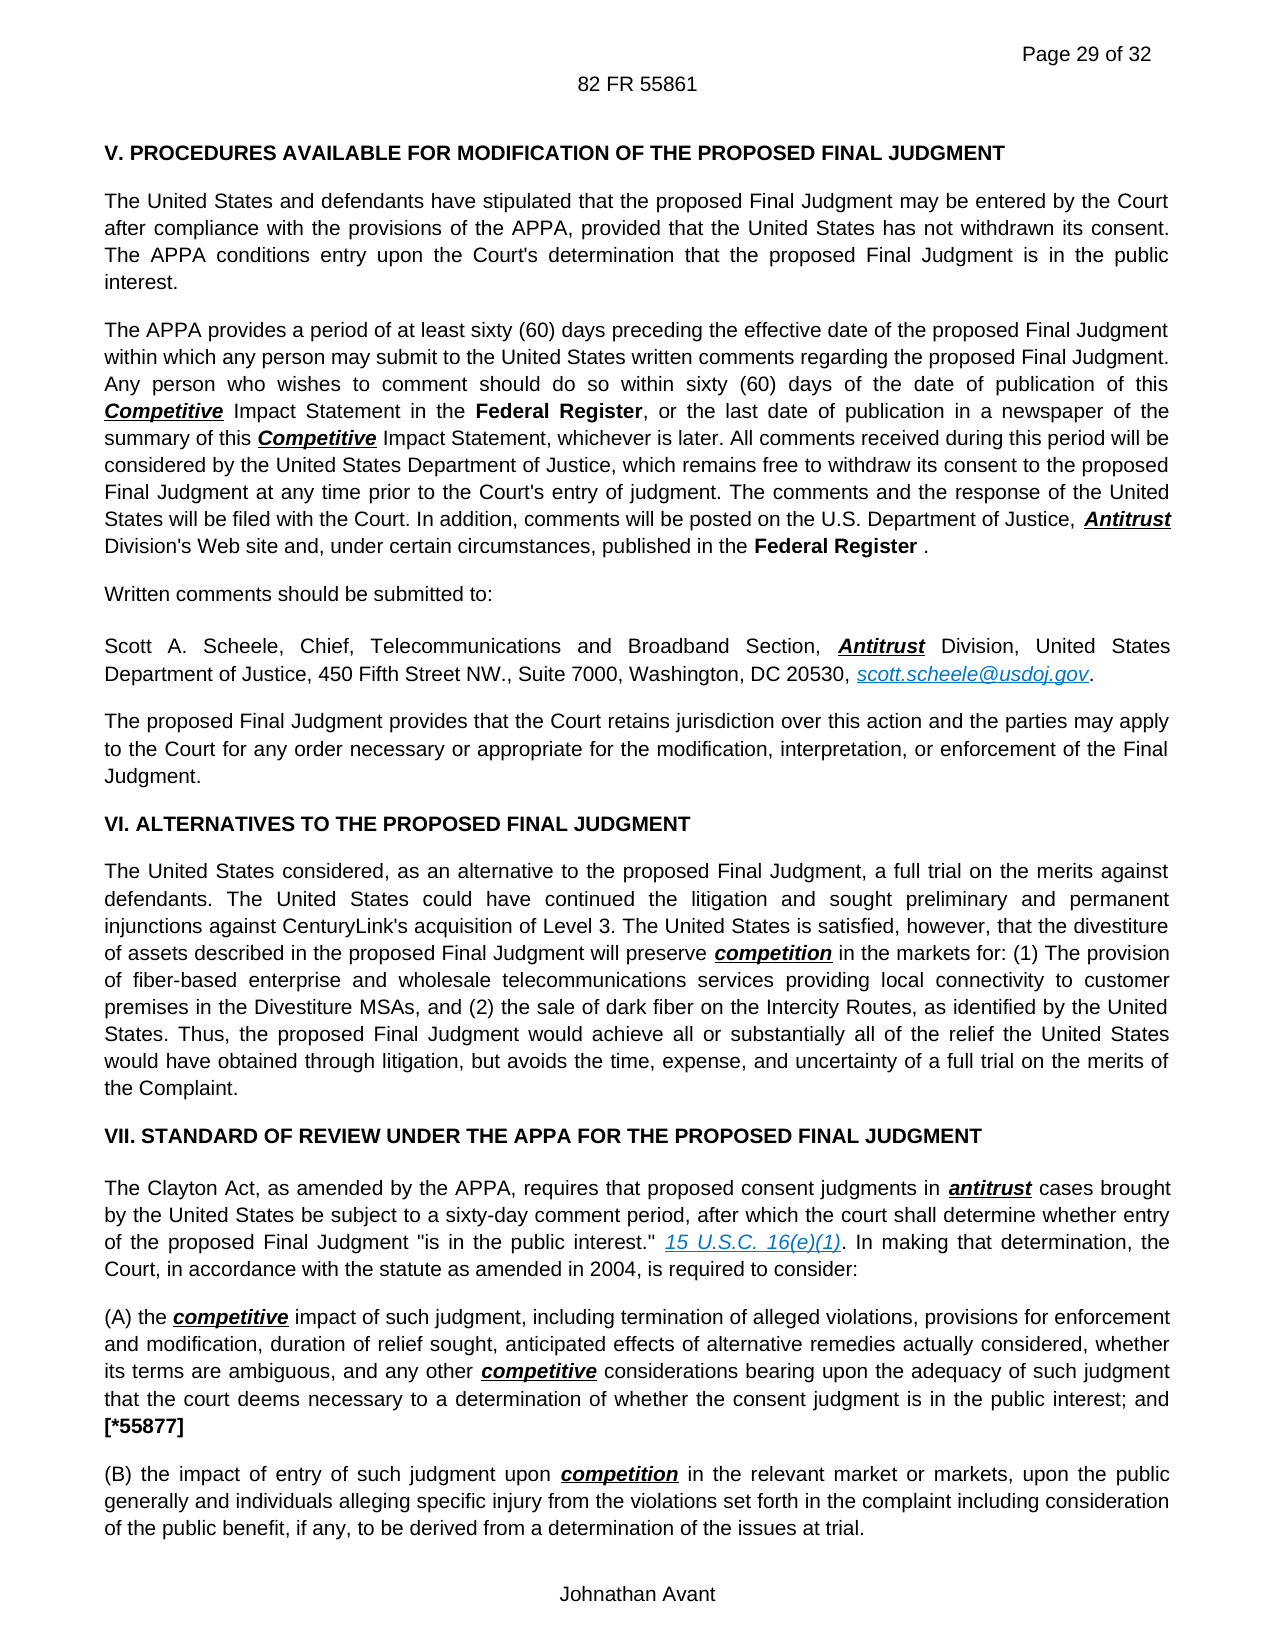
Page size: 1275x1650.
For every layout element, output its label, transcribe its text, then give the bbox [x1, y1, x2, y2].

text V. PROCEDURES AVAILABLE FOR MODIFICATION OF THE PROPOSED FINAL JUDGMENT [104, 137, 1171, 164]
text Written comments should be submitted to: [104, 579, 1171, 606]
text The United States and defendants have stipulated that the proposed Final Judgment may be entered by the Court after compliance with the provisions of the APPA, provided that the United States has not withdrawn its consent. The APPA conditions entry upon the Court's determination that the proposed Final Judgment is in the public interest. [104, 185, 1171, 294]
text (B) the impact of entry of such judgment upon competition in the relevant market or markets, upon the public generally and individuals alleging specific injury from the violations set forth in the complaint including consideration of the public benefit, if any, to be derived from a determination of the issues at trial. [104, 1458, 1171, 1539]
text VI. ALTERNATIVES TO THE PROPOSED FINAL JUDGMENT [104, 808, 1171, 835]
text The proposed Final Judgment provides that the Court retains jurisdiction over this action and the parties may apply to the Court for any order necessary or appropriate for the modification, interpretation, or enforcement of the Final Judgment. [104, 706, 1171, 787]
text The Clayton Act, as amended by the APPA, requires that proposed consent judgments in antitrust cases brought by the United States be subject to a sixty-day comment period, after which the court shall determine whether entry of the proposed Final Judgment "is in the public interest." 15 U.S.C. 16(e)(1). In making that determination, the Court, in accordance with the statute as amended in 2004, is required to consider: [104, 1173, 1171, 1281]
text VII. STANDARD OF REVIEW UNDER THE APPA FOR THE PROPOSED FINAL JUDGMENT [104, 1121, 1171, 1148]
text The United States considered, as an alternative to the proposed Final Judgment, a full trial on the merits against defendants. The United States could have continued the litigation and sought preliminary and permanent injunctions against CenturyLink's acquisition of Level 3. The United States is satisfied, however, that the divestiture of assets described in the proposed Final Judgment will preserve competition in the markets for: (1) The provision of fiber-based enterprise and wholesale telecommunications services providing local connectivity to customer premises in the Divestiture MSAs, and (2) the sale of dark fiber on the Intercity Routes, as identified by the United States. Thus, the proposed Final Judgment would achieve all or substantially all of the relief the United States would have obtained through litigation, but avoids the time, expense, and uncertainty of a full trial on the merits of the Complaint. [104, 856, 1171, 1100]
text (A) the competitive impact of such judgment, including termination of alleged violations, provisions for enforcement and modification, duration of relief sought, anticipated effects of alternative remedies actually considered, whether its terms are ambiguous, and any other competitive considerations bearing upon the adequacy of such judgment that the court deems necessary to a determination of whether the consent judgment is in the public interest; and [*55877] [104, 1302, 1171, 1437]
text Scott A. Scheele, Chief, Telecommunications and Broadband Section, Antitrust Division, United States Department of Justice, 450 Fifth Street NW., Suite 7000, Washington, DC 20530, scott.scheele@usdoj.gov. [104, 631, 1171, 685]
text The APPA provides a period of at least sixty (60) days preceding the effective date of the proposed Final Judgment within which any person may submit to the United States written comments regarding the proposed Final Judgment. Any person who wishes to comment should do so within sixty (60) days of the date of publication of this Competitive Impact Statement in the Federal Register, or the last date of publication in a newspaper of the summary of this Competitive Impact Statement, whichever is later. All comments received during this period will be considered by the United States Department of Justice, which remains free to withdraw its consent to the proposed Final Judgment at any time prior to the Court's entry of judgment. The comments and the response of the United States will be filed with the Court. In addition, comments will be posted on the U.S. Department of Justice, Antitrust Division's Web site and, under certain circumstances, published in the Federal Register . [104, 314, 1171, 558]
